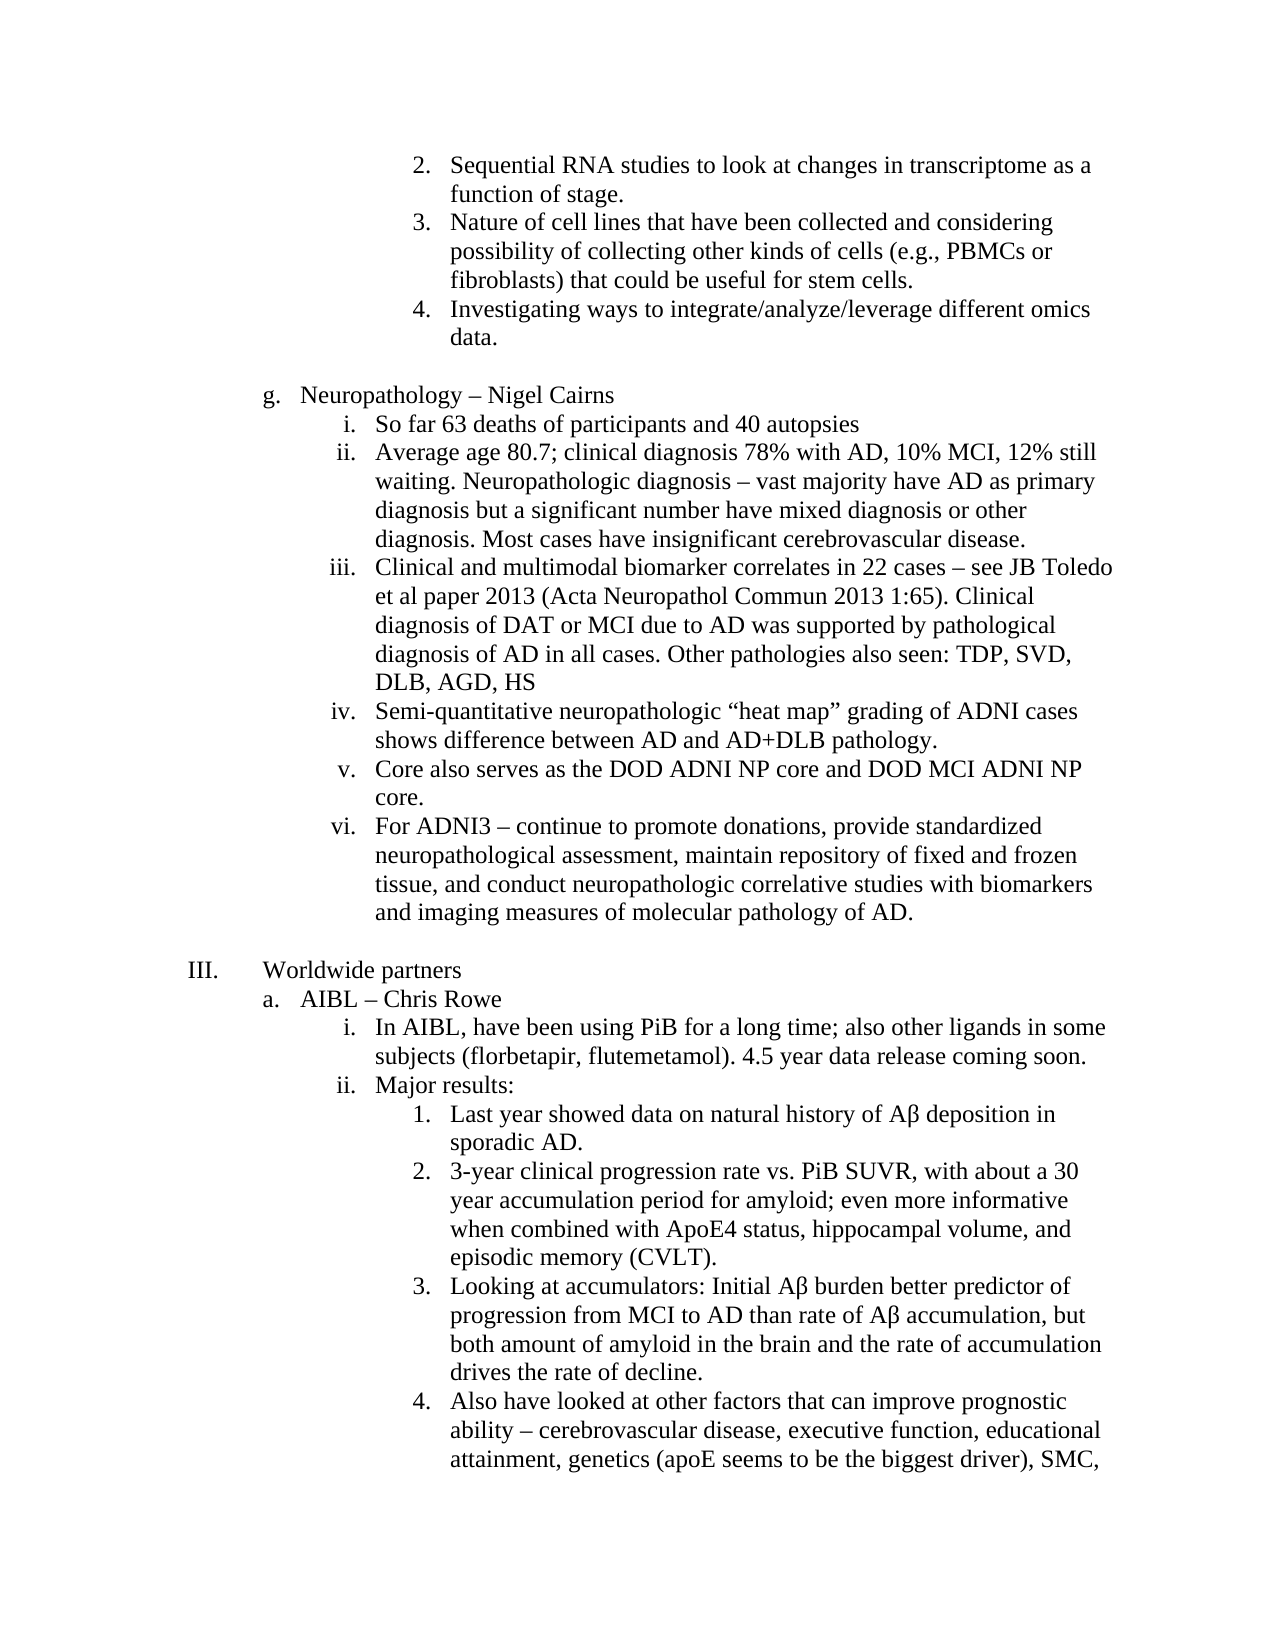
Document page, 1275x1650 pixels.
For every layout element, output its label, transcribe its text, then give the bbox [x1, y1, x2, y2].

list Average age 80.7; clinical diagnosis 78% with AD, 10% MCI, 12% still waiting. Neuropathologic diagnosis – vast majority have AD as primary diagnosis but a significant number have mixed diagnosis or other diagnosis. Most cases have insignificant cerebrovascular disease. [356, 437, 1125, 552]
list Worldwide partners [187, 955, 1125, 984]
list In AIBL, have been using PiB for a long time; also other ligands in some subjects (florbetapir, flutemetamol). 4.5 year data release coming soon. [356, 1012, 1125, 1070]
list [412, 1386, 1125, 1472]
list Clinical and multimodal biomarker correlates in 22 cases – see JB Toledo et al paper 2013 (Acta Neuropathol Commun 2013 1:65). Clinical diagnosis of DAT or MCI due to AD was supported by pathological diagnosis of AD in all cases. Other pathologies also seen: TDP, SVD, DLB, AGD, HS [356, 552, 1125, 696]
list Last year showed data on natural history of Aβ deposition in sporadic AD. [412, 1099, 1125, 1156]
list For ADNI3 – continue to promote donations, provide standardized neuropathological assessment, maintain repository of fixed and frozen tissue, and conduct neuropathologic correlative studies with biomarkers and imaging measures of molecular pathology of AD. [356, 811, 1125, 926]
list So far 63 deaths of participants and 40 autopsies [356, 409, 1125, 437]
list Looking at accumulators: Initial Aβ burden better predictor of progression from MCI to AD than rate of Aβ accumulation, but both amount of amyloid in the brain and the rate of accumulation drives the rate of decline. [412, 1271, 1125, 1386]
list 3-year clinical progression rate vs. PiB SUVR, with about a 30 year accumulation period for amyloid; even more informative when combined with ApoE4 status, hippocampal volume, and episodic memory (CVLT). [412, 1156, 1125, 1271]
list Nature of cell lines that have been collected and considering possibility of collecting other kinds of cells (e.g., PBMCs or fibroblasts) that could be useful for stem cells. [412, 207, 1125, 294]
list Major results: [356, 1070, 1125, 1099]
list Investigating ways to integrate/analyze/leverage different omics data. [412, 294, 1125, 351]
list Core also serves as the DOD ADNI NP core and DOD MCI ADNI NP core. [356, 754, 1125, 811]
list AIBL – Chris Rowe [262, 984, 1125, 1012]
list Semi-quantitative neuropathologic “heat map” grading of ADNI cases shows difference between AD and AD+DLB pathology. [356, 696, 1125, 754]
list Sequential RNA studies to look at changes in transcriptome as a function of stage. [412, 150, 1125, 207]
list Neuropathology – Nigel Cairns [262, 380, 1125, 409]
